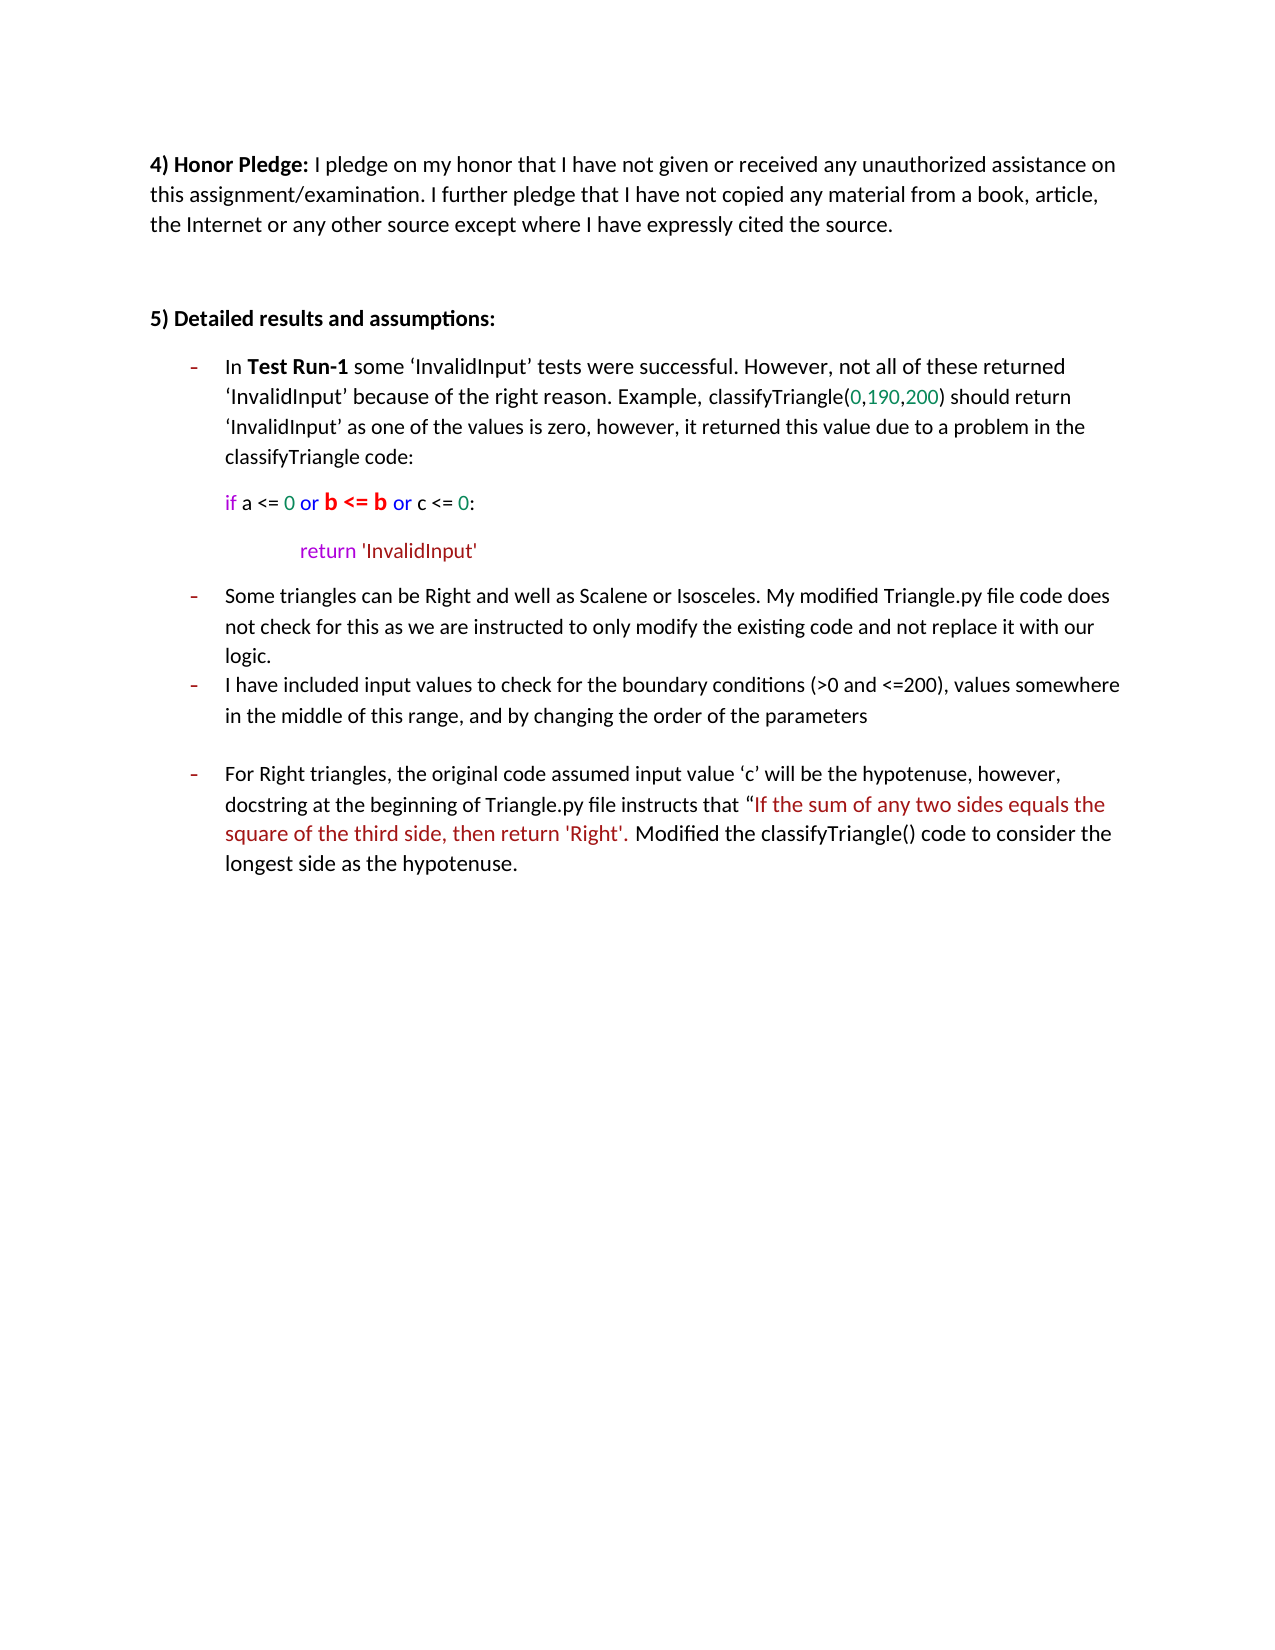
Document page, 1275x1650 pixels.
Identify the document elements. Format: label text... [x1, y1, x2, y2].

list I have included input values to check for the boundary conditions (>0 and <=200), values somewhere in the middle of this range, and by changing the order of the parameters [187, 669, 1125, 729]
list For Right triangles, the original code assumed input value ‘c’ will be the hypotenuse, however, docstring at the beginning of Triangle.py file instructs that “If the sum of any two sides equals the square of the third side, then return 'Right'. Modified the classifyTriangle() code to consider the longest side as the hypotenuse. [187, 758, 1125, 877]
text return 'InvalidInput' [150, 534, 1125, 563]
text 4) Honor Pledge: I pledge on my honor that I have not given or received any unauthorized assistance on this assignment/examination. I further pledge that I have not copied any material from a book, article, the Internet or any other source except where I have expressly cited the source. [150, 150, 1125, 238]
list In Test Run-1 some ‘InvalidInput’ tests were successful. However, not all of these returned ‘InvalidInput’ because of the right reason. Example, classifyTriangle(0,190,200) should return ‘InvalidInput’ as one of the values is zero, however, it returned this value due to a problem in the classifyTriangle code: [187, 351, 1125, 470]
text 5) Detailed results and assumptions: [150, 304, 1125, 332]
list Some triangles can be Right and well as Scalene or Isosceles. My modified Triangle.py file code does not check for this as we are instructed to only modify the existing code and not replace it with our logic. [187, 580, 1125, 669]
text if a <= 0 or b <= b or c <= 0: [225, 487, 1125, 517]
